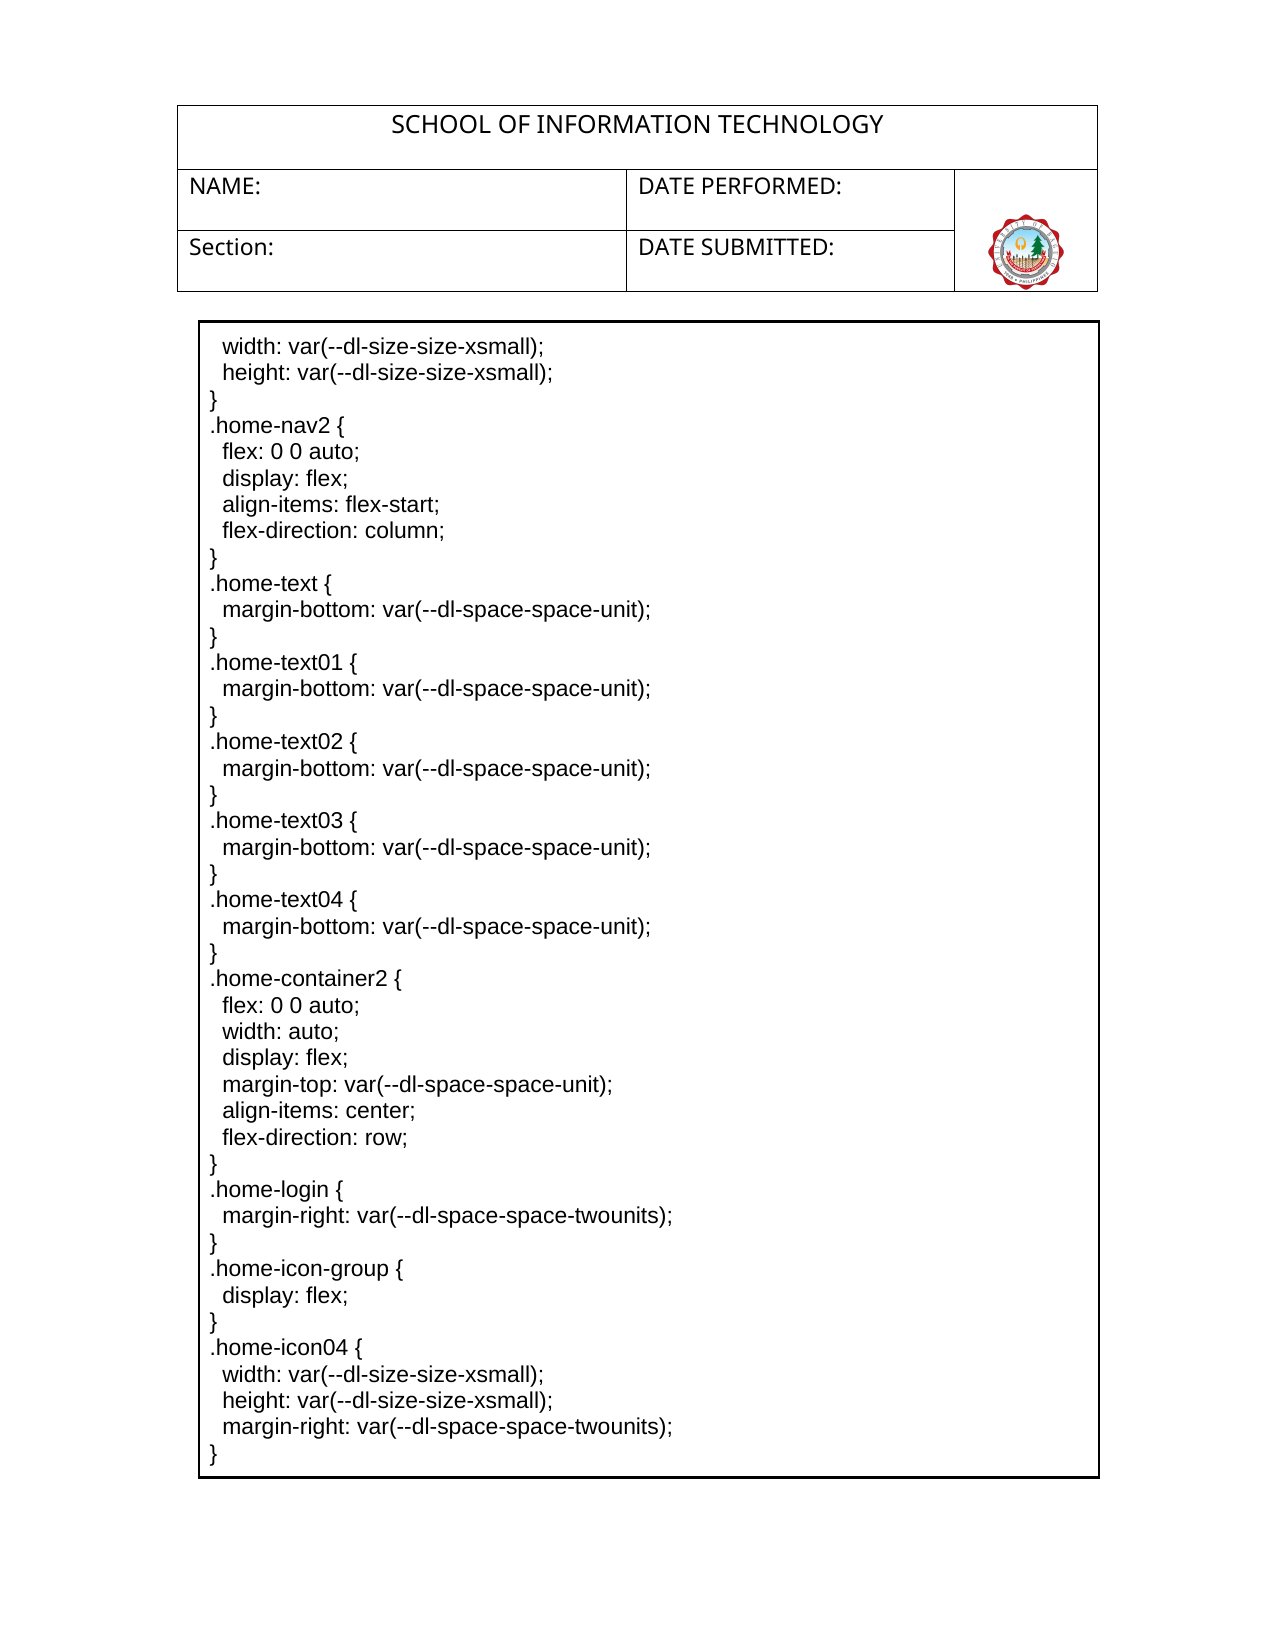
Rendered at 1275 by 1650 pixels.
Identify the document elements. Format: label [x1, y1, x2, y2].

picture [987, 213, 1065, 291]
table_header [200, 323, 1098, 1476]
